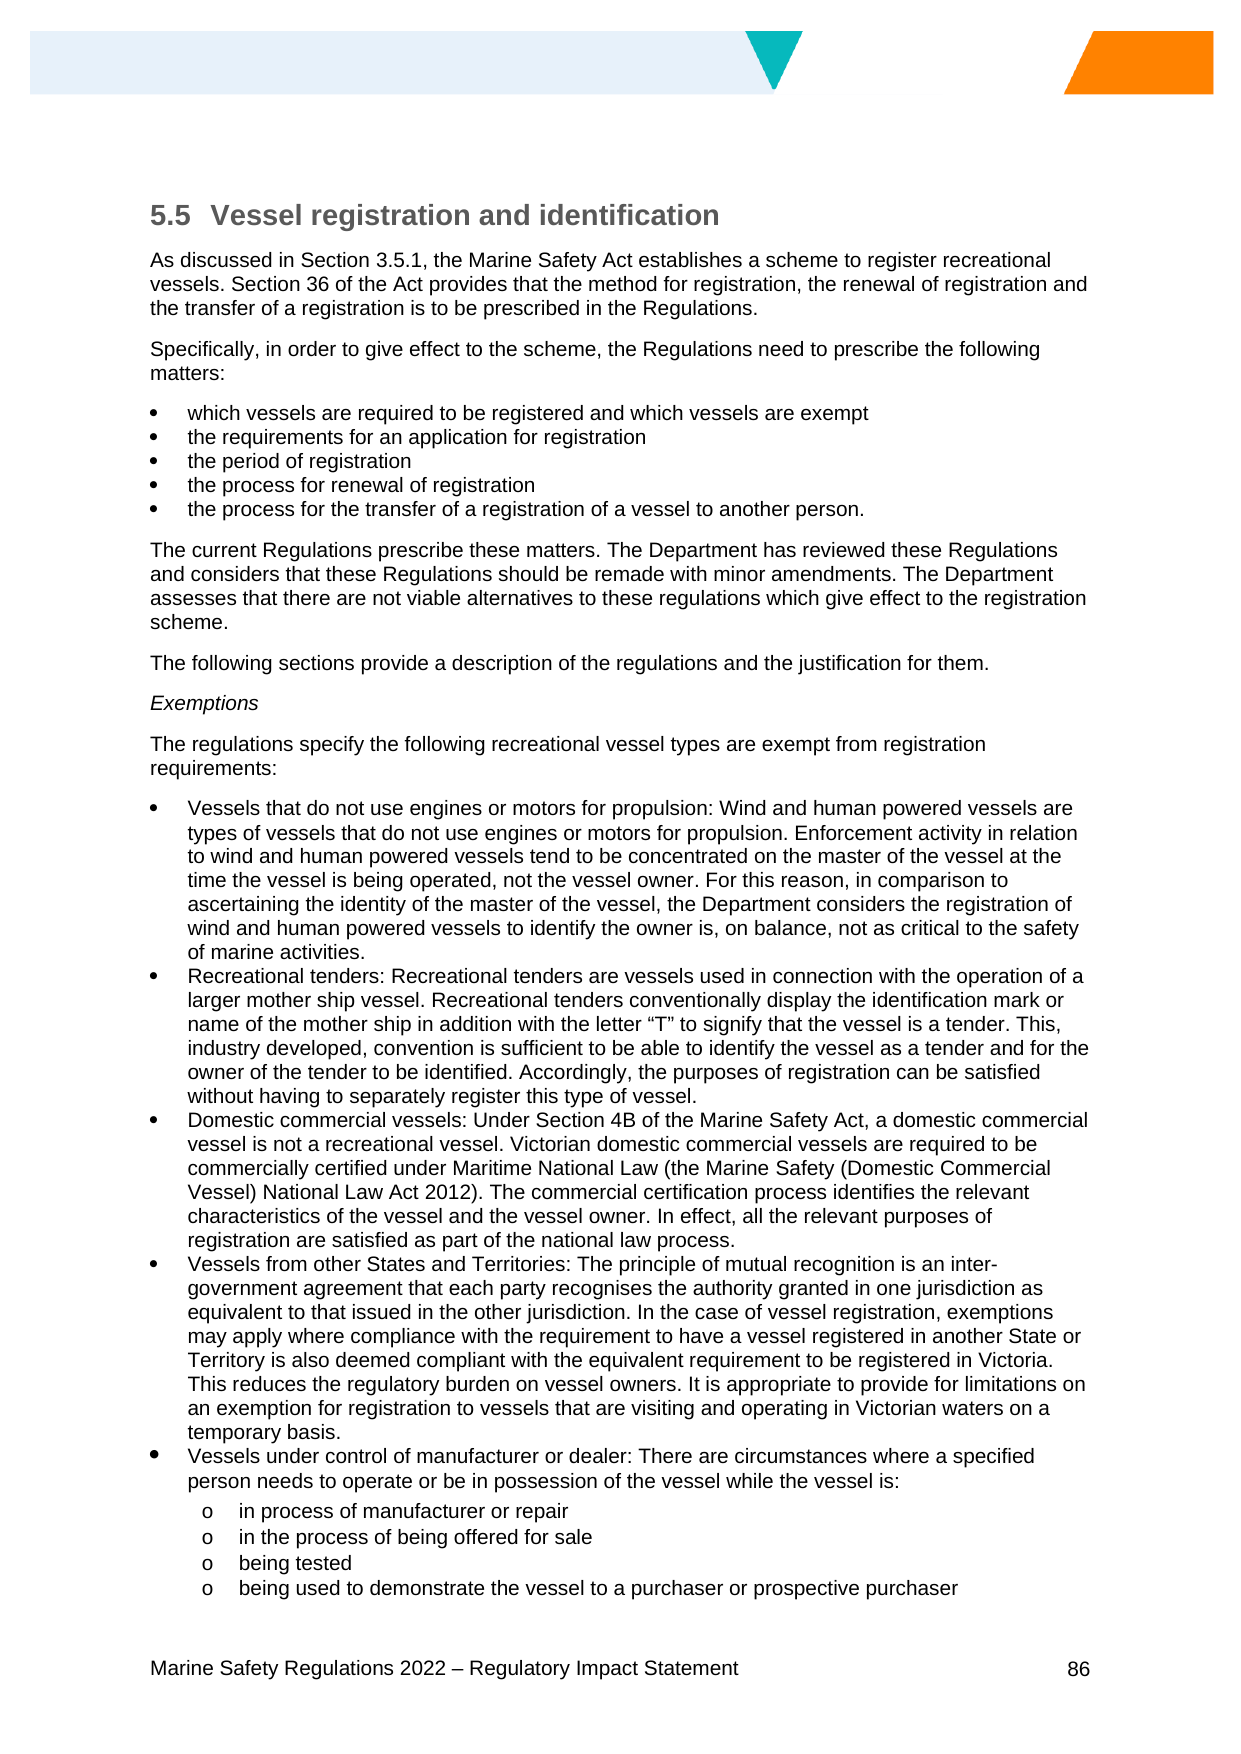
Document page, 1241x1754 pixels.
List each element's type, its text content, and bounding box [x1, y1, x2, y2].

list the process for the transfer of a registration of a vessel to another person. [150, 497, 1090, 521]
list Vessels from other States and Territories: The principle of mutual recognition is an inter-government agreement that each party recognises the authority granted in one jurisdiction as equivalent to that issued in the other jurisdiction. In the case of vessel registration, exemptions may apply where compliance with the requirement to have a vessel registered in another State or Territory is also deemed compliant with the equivalent requirement to be registered in Victoria. This reduces the regulatory burden on vessel owners. It is appropriate to provide for limitations on an exemption for registration to vessels that are visiting and operating in Victorian waters on a temporary basis. [150, 1252, 1090, 1443]
list Domestic commercial vessels: Under Section 4B of the Marine Safety Act, a domestic commercial vessel is not a recreational vessel. Victorian domestic commercial vessels are required to be commercially certified under Maritime National Law (the Marine Safety (Domestic Commercial Vessel) National Law Act 2012). The commercial certification process identifies the relevant characteristics of the vessel and the vessel owner. In effect, all the relevant purposes of registration are satisfied as part of the national law process. [150, 1108, 1090, 1252]
list which vessels are required to be registered and which vessels are exempt [150, 401, 1090, 425]
list being used to demonstrate the vessel to a purchaser or prospective purchaser [201, 1576, 1090, 1602]
list Vessels under control of manufacturer or dealer: There are circumstances where a specified person needs to operate or be in possession of the vessel while the vessel is: [150, 1443, 1090, 1492]
picture [0, 1, 1241, 129]
list Vessels that do not use engines or motors for propulsion: Wind and human powered vessels are types of vessels that do not use engines or motors for propulsion. Enforcement activity in relation to wind and human powered vessels tend to be concentrated on the master of the vessel at the time the vessel is being operated, not the vessel owner. For this reason, in comparison to ascertaining the identity of the master of the vessel, the Department considers the registration of wind and human powered vessels to identify the owner is, on balance, not as critical to the safety of marine activities. [150, 796, 1090, 964]
text Exemptions [150, 691, 1090, 715]
list the requirements for an application for registration [150, 425, 1090, 449]
list the period of registration [150, 449, 1090, 473]
list in the process of being offered for sale [201, 1524, 1090, 1550]
subtitle Vessel registration and identification [150, 198, 1090, 231]
list being tested [201, 1550, 1090, 1576]
text The following sections provide a description of the regulations and the justification for them. [150, 650, 1090, 674]
list Recreational tenders: Recreational tenders are vessels used in connection with the operation of a larger mother ship vessel. Recreational tenders conventionally display the identification mark or name of the mother ship in addition with the letter “T” to signify that the vessel is a tender. This, industry developed, convention is sufficient to be able to identify the vessel as a tender and for the owner of the tender to be identified. Accordingly, the purposes of registration can be satisfied without having to separately register this type of vessel. [150, 964, 1090, 1108]
text Specifically, in order to give effect to the scheme, the Regulations need to prescribe the following matters: [150, 336, 1090, 384]
list in process of manufacturer or repair [201, 1499, 1090, 1524]
text As discussed in Section 3.5.1, the Marine Safety Act establishes a scheme to register recreational vessels. Section 36 of the Act provides that the method for registration, the renewal of registration and the transfer of a registration is to be prescribed in the Regulations. [150, 248, 1090, 320]
text The regulations specify the following recreational vessel types are exempt from registration requirements: [150, 732, 1090, 779]
text The current Regulations prescribe these matters. The Department has reviewed these Regulations and considers that these Regulations should be remade with minor amendments. The Department assesses that there are not viable alternatives to these regulations which give effect to the registration scheme. [150, 538, 1090, 634]
list the process for renewal of registration [150, 473, 1090, 497]
